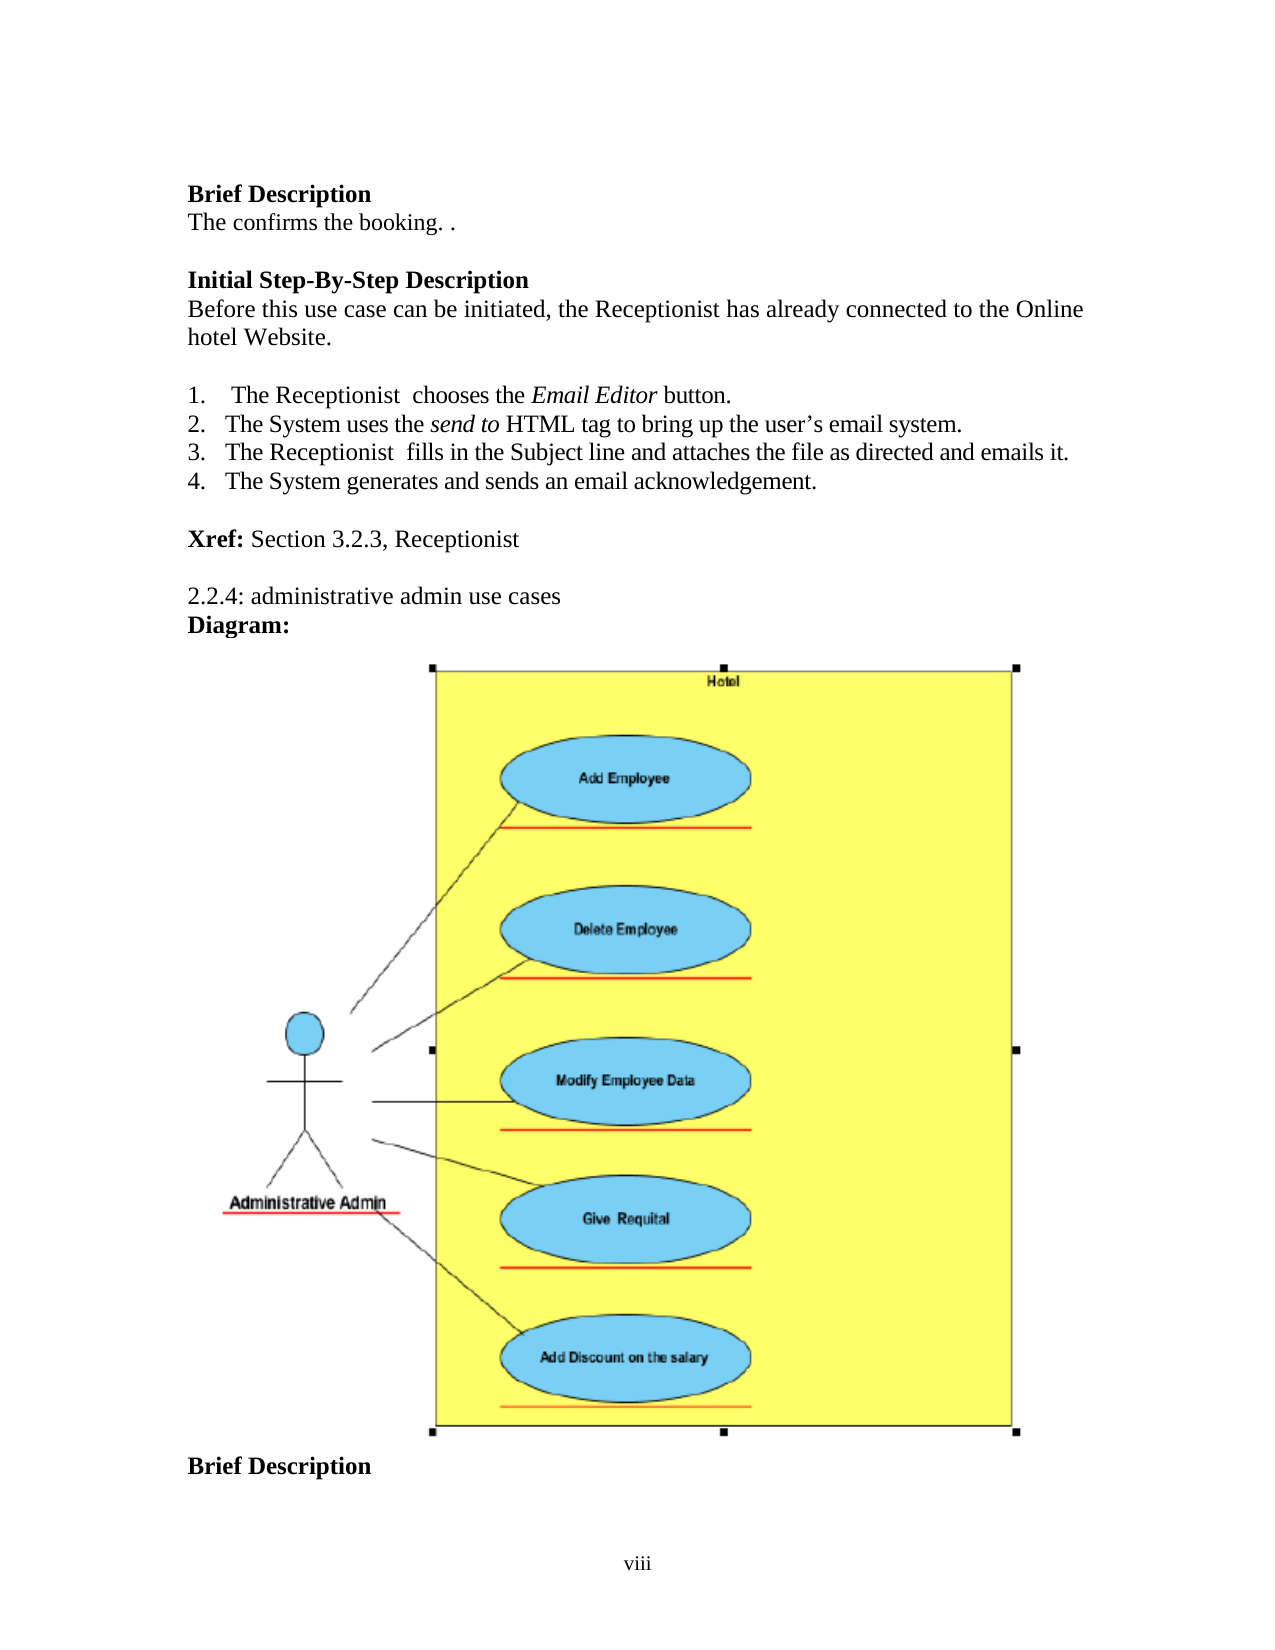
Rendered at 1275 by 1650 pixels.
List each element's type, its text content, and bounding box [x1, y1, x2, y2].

text Diagram: [187, 610, 1087, 639]
text Before this use case can be initiated, the Receptionist has already connected to the Online hotel Website. [187, 294, 1087, 351]
text Initial Step-By-Step Description [187, 265, 1087, 294]
text Brief Description [187, 179, 1087, 207]
list The System generates and sends an email acknowledgement. [187, 466, 1087, 495]
picture [187, 638, 1044, 1452]
text The confirms the booking. . [187, 207, 1087, 236]
list The System uses the send to HTML tag to bring up the user’s email system. [187, 409, 1087, 437]
list The Receptionist chooses the Email Editor button. [187, 380, 1087, 409]
list The Receptionist fills in the Subject line and attaches the file as directed and emails it. [187, 437, 1087, 466]
text Brief Description [187, 1451, 1087, 1480]
text 2.2.4: administrative admin use cases [187, 581, 1087, 610]
text Xref: Section 3.2.3, Receptionist [187, 524, 1087, 552]
